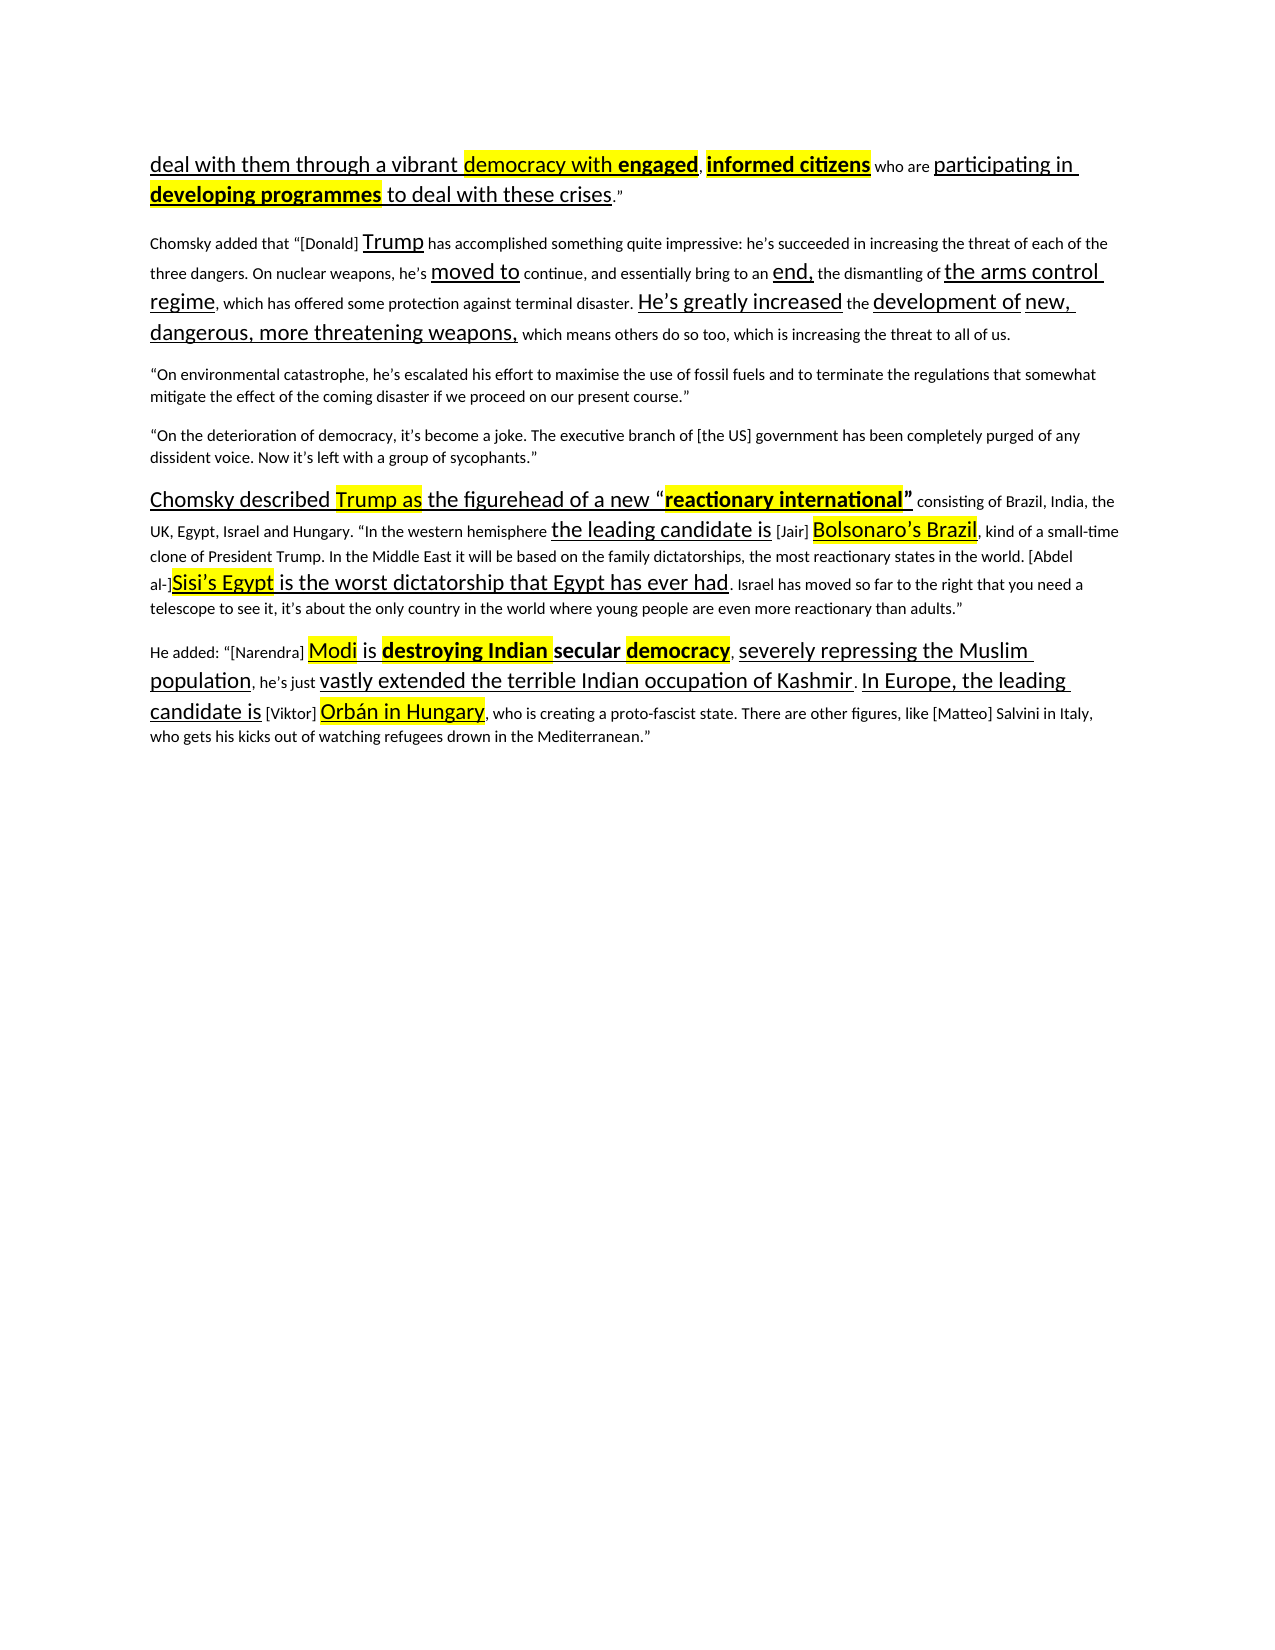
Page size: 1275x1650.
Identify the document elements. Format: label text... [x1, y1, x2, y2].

text “On the deterioration of democracy, it’s become a joke. The executive branch of [the US] government has been completely purged of any dissident voice. Now it’s left with a group of sycophants.” [150, 425, 1125, 467]
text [150, 150, 1125, 208]
text “On environmental catastrophe, he’s escalated his effort to maximise the use of fossil fuels and to terminate the regulations that somewhat mitigate the effect of the coming disaster if we proceed on our present course.” [150, 364, 1125, 407]
text Chomsky described Trump as the figurehead of a new “reactionary international” consisting of Brazil, India, the UK, Egypt, Israel and Hungary. “In the western hemisphere the leading candidate is [Jair] Bolsonaro’s Brazil, kind of a small-time clone of President Trump. In the Middle East it will be based on the family dictatorships, the most reactionary states in the world. [Abdel al-]Sisi’s Egypt is the worst dictatorship that Egypt has ever had. Israel has moved so far to the right that you need a telescope to see it, it’s about the only country in the world where young people are even more reactionary than adults.” [150, 485, 1125, 618]
text He added: “[Narendra] Modi is destroying Indian secular democracy, severely repressing the Muslim population, he’s just vastly extended the terrible Indian occupation of Kashmir. In Europe, the leading candidate is [Viktor] Orbán in Hungary, who is creating a proto-fascist state. There are other figures, like [Matteo] Salvini in Italy, who gets his kicks out of watching refugees drown in the Mediterranean.” [150, 636, 1125, 747]
text Chomsky added that “[Donald] Trump has accomplished something quite impressive: he’s succeeded in increasing the threat of each of the three dangers. On nuclear weapons, he’s moved to continue, and essentially bring to an end, the dismantling of the arms control regime, which has offered some protection against terminal disaster. He’s greatly increased the development of new, dangerous, more threatening weapons, which means others do so too, which is increasing the threat to all of us. [150, 227, 1125, 346]
